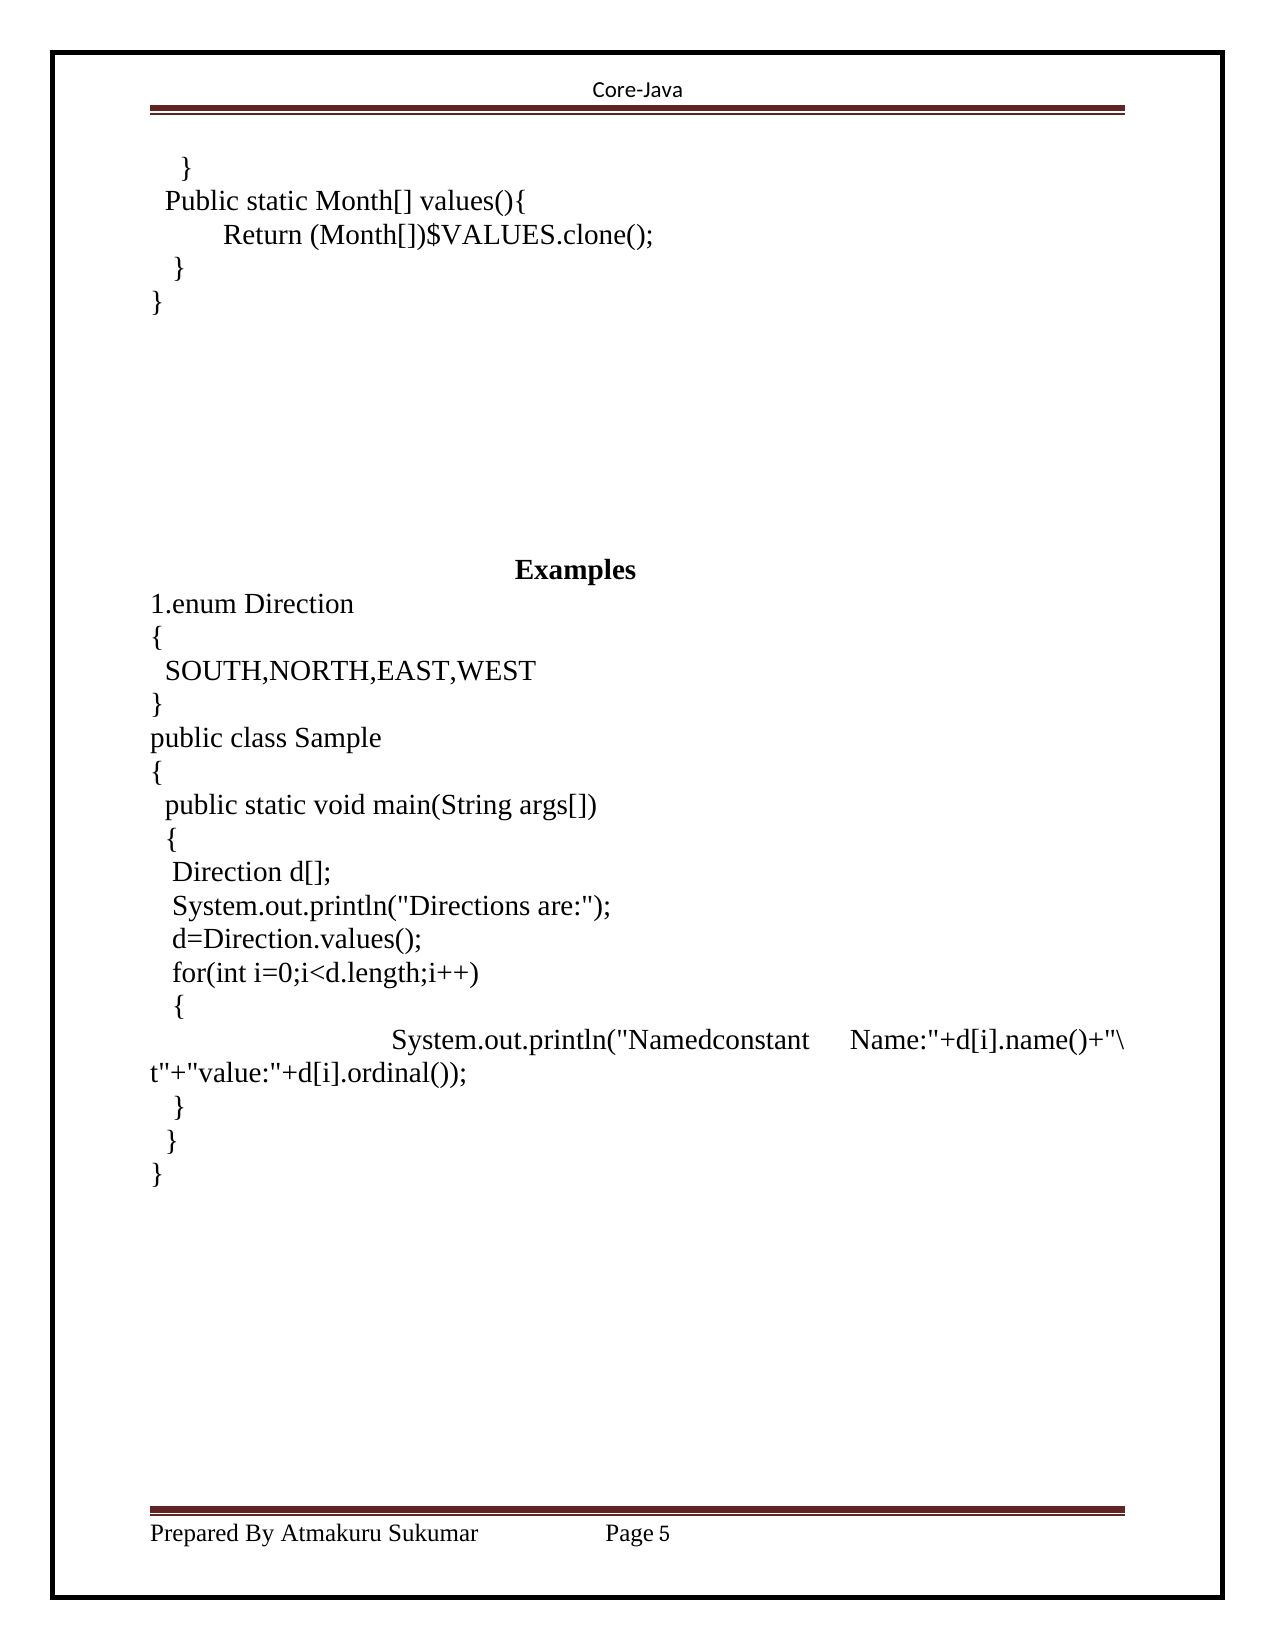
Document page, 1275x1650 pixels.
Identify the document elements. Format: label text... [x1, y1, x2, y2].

text { [150, 754, 1125, 787]
text d=Direction.values(); [150, 921, 1125, 955]
text Return (Month[])$VALUES.clone(); [150, 217, 1125, 251]
text Direction d[]; [150, 854, 1125, 888]
text Public static Month[] values(){ [150, 183, 1125, 217]
text SOUTH,NORTH,EAST,WEST [150, 653, 1125, 687]
text } [150, 687, 1125, 720]
text } [150, 150, 1125, 183]
text public class Sample [150, 720, 1125, 754]
text 1.enum Direction [150, 586, 1125, 619]
text } [150, 1123, 1125, 1156]
text } [150, 1089, 1125, 1123]
text System.out.println("Namedconstant Name:"+d[i].name()+"\t"+"value:"+d[i].ordinal()); [150, 1022, 1125, 1089]
text { [150, 988, 1125, 1022]
text } [150, 251, 1125, 284]
text System.out.println("Directions are:"); [150, 888, 1125, 921]
text public static void main(String args[]) [150, 787, 1125, 821]
text { [150, 821, 1125, 854]
text { [150, 619, 1125, 653]
text for(int i=0;i<d.length;i++) [150, 955, 1125, 988]
text } [150, 284, 1125, 318]
text } [150, 1156, 1125, 1190]
text Examples [150, 552, 1125, 586]
